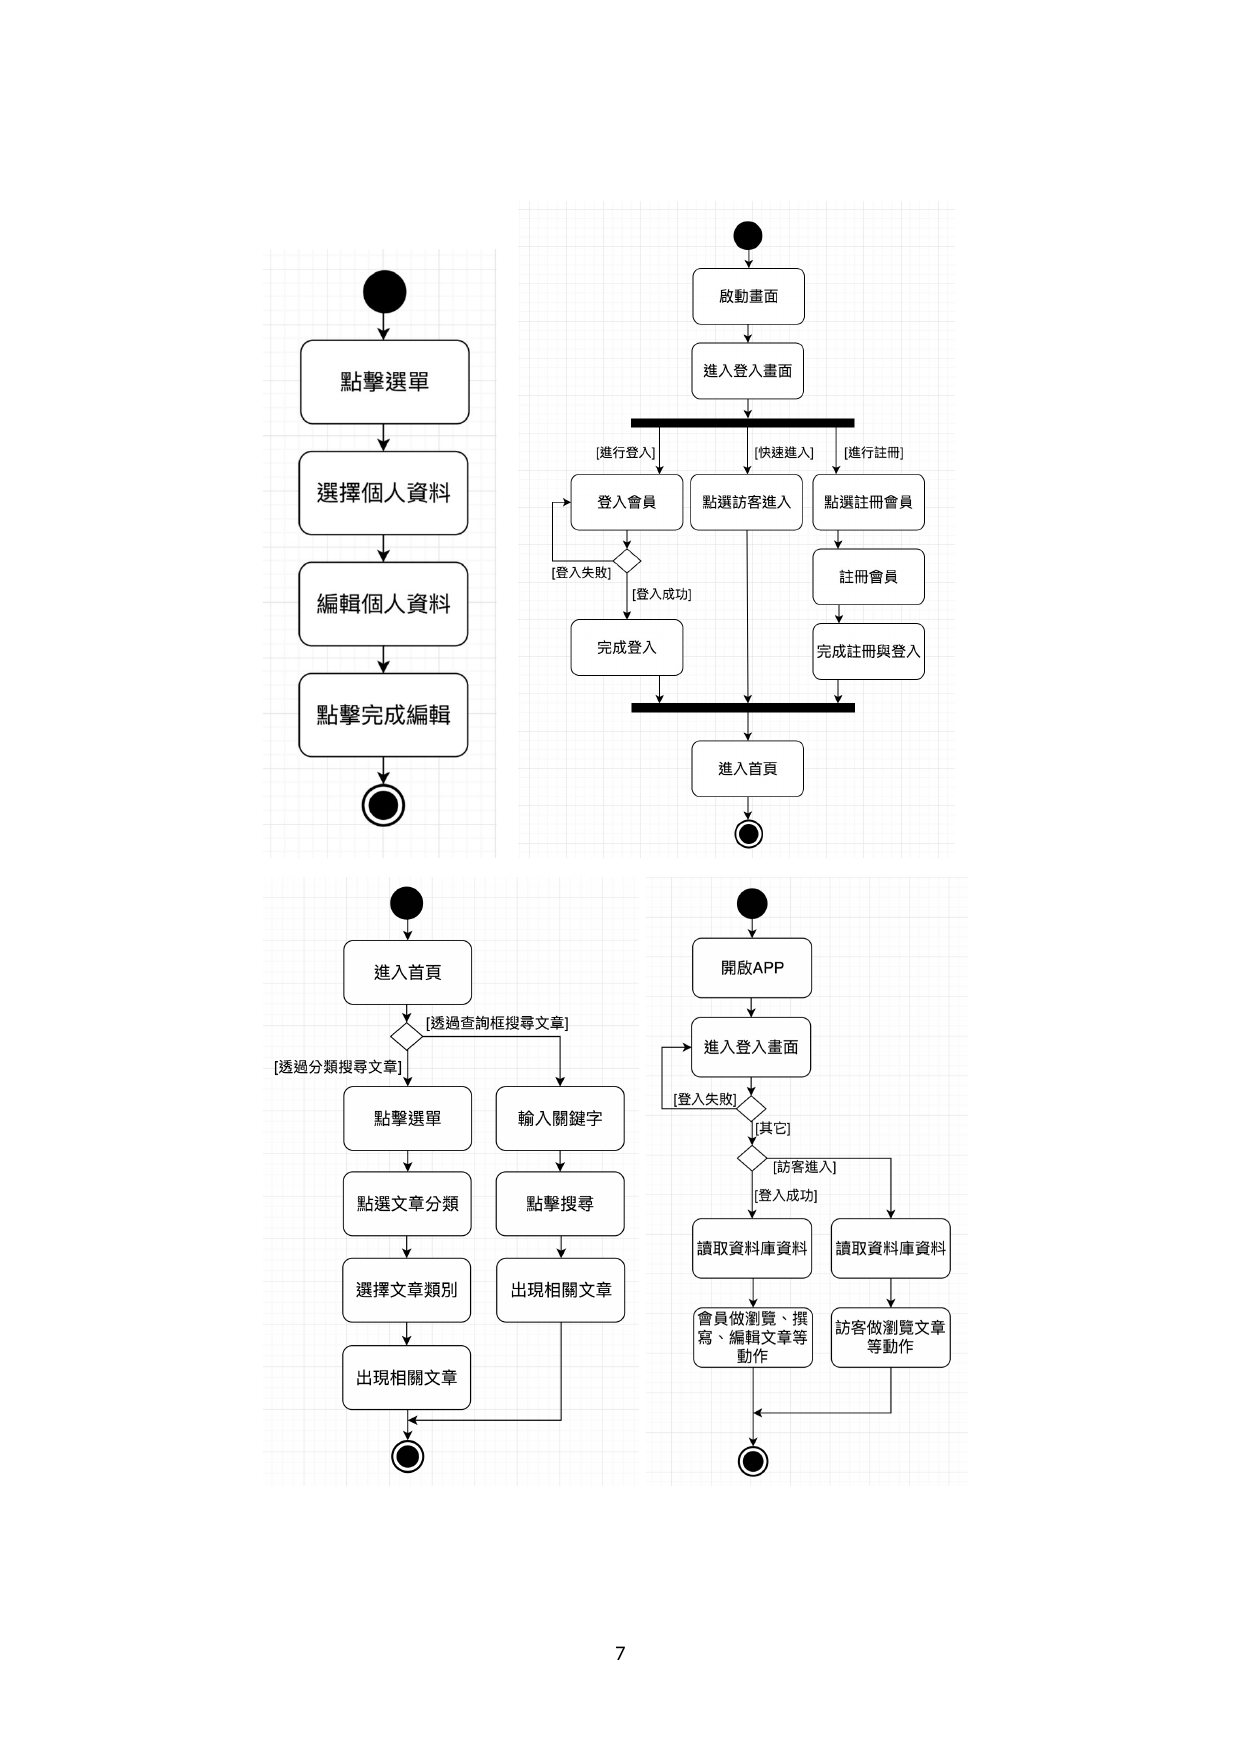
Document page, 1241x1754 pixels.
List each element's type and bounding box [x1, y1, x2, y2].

picture [518, 201, 955, 858]
picture [645, 877, 968, 1486]
picture [262, 249, 497, 858]
picture [262, 877, 639, 1486]
